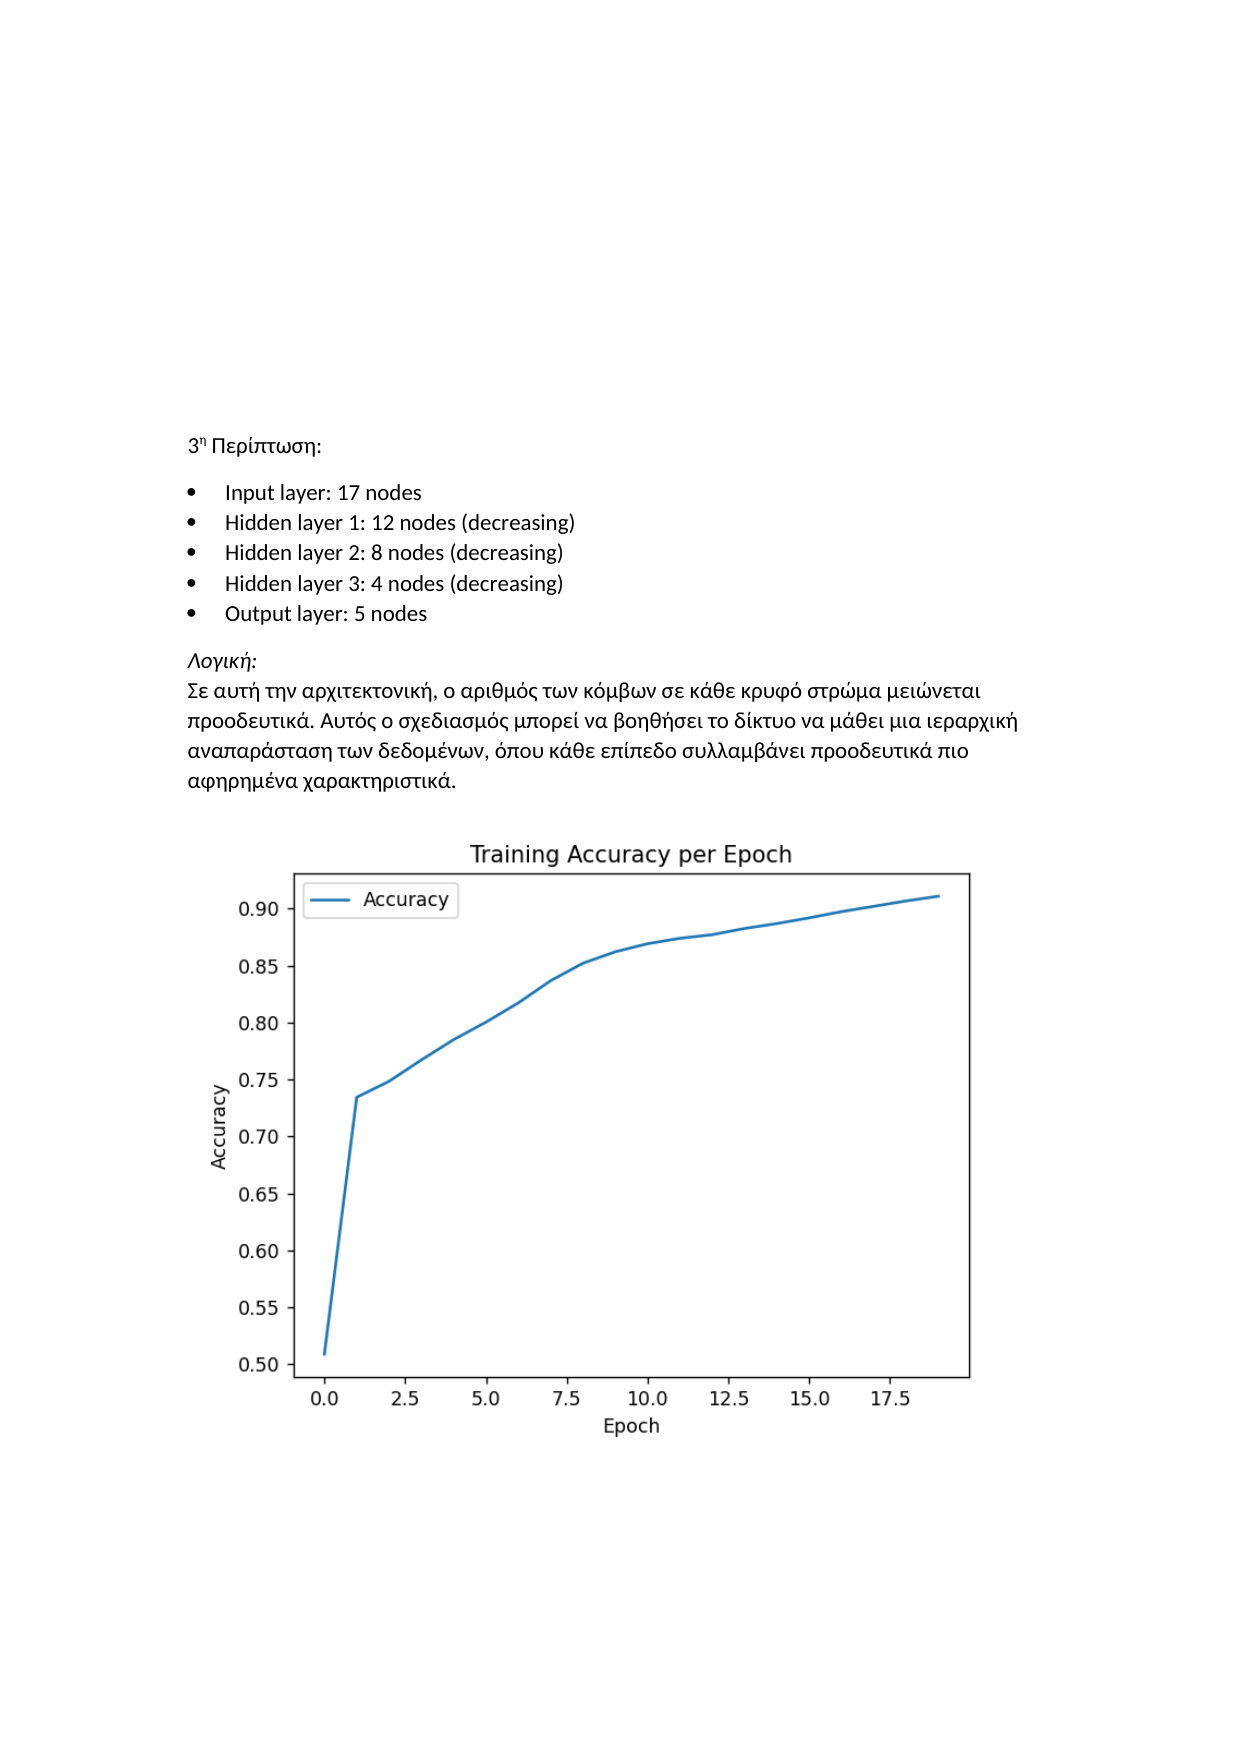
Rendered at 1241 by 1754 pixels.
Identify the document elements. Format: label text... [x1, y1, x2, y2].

list Hidden layer 1: 12 nodes (decreasing) [187, 508, 1053, 536]
list Output layer: 5 nodes [187, 599, 1053, 627]
picture [187, 796, 1053, 1449]
list Input layer: 17 nodes [187, 478, 1053, 506]
text Λογική: Σε αυτή την αρχιτεκτονική, ο αριθμός των κόμβων σε κάθε κρυφό στρώμα μειώνεται προοδευτικά. Αυτός ο σχεδιασμός μπορεί να βοηθήσει το δίκτυο να μάθει μια ιεραρχική αναπαράσταση των δεδομένων, όπου κάθε επίπεδο συλλαμβάνει προοδευτικά πιο αφηρημένα χαρακτηριστικά. [187, 646, 1053, 796]
list Hidden layer 2: 8 nodes (decreasing) [187, 538, 1053, 567]
text 3η Περίπτωση: [187, 431, 1053, 459]
list Hidden layer 3: 4 nodes (decreasing) [187, 569, 1053, 597]
